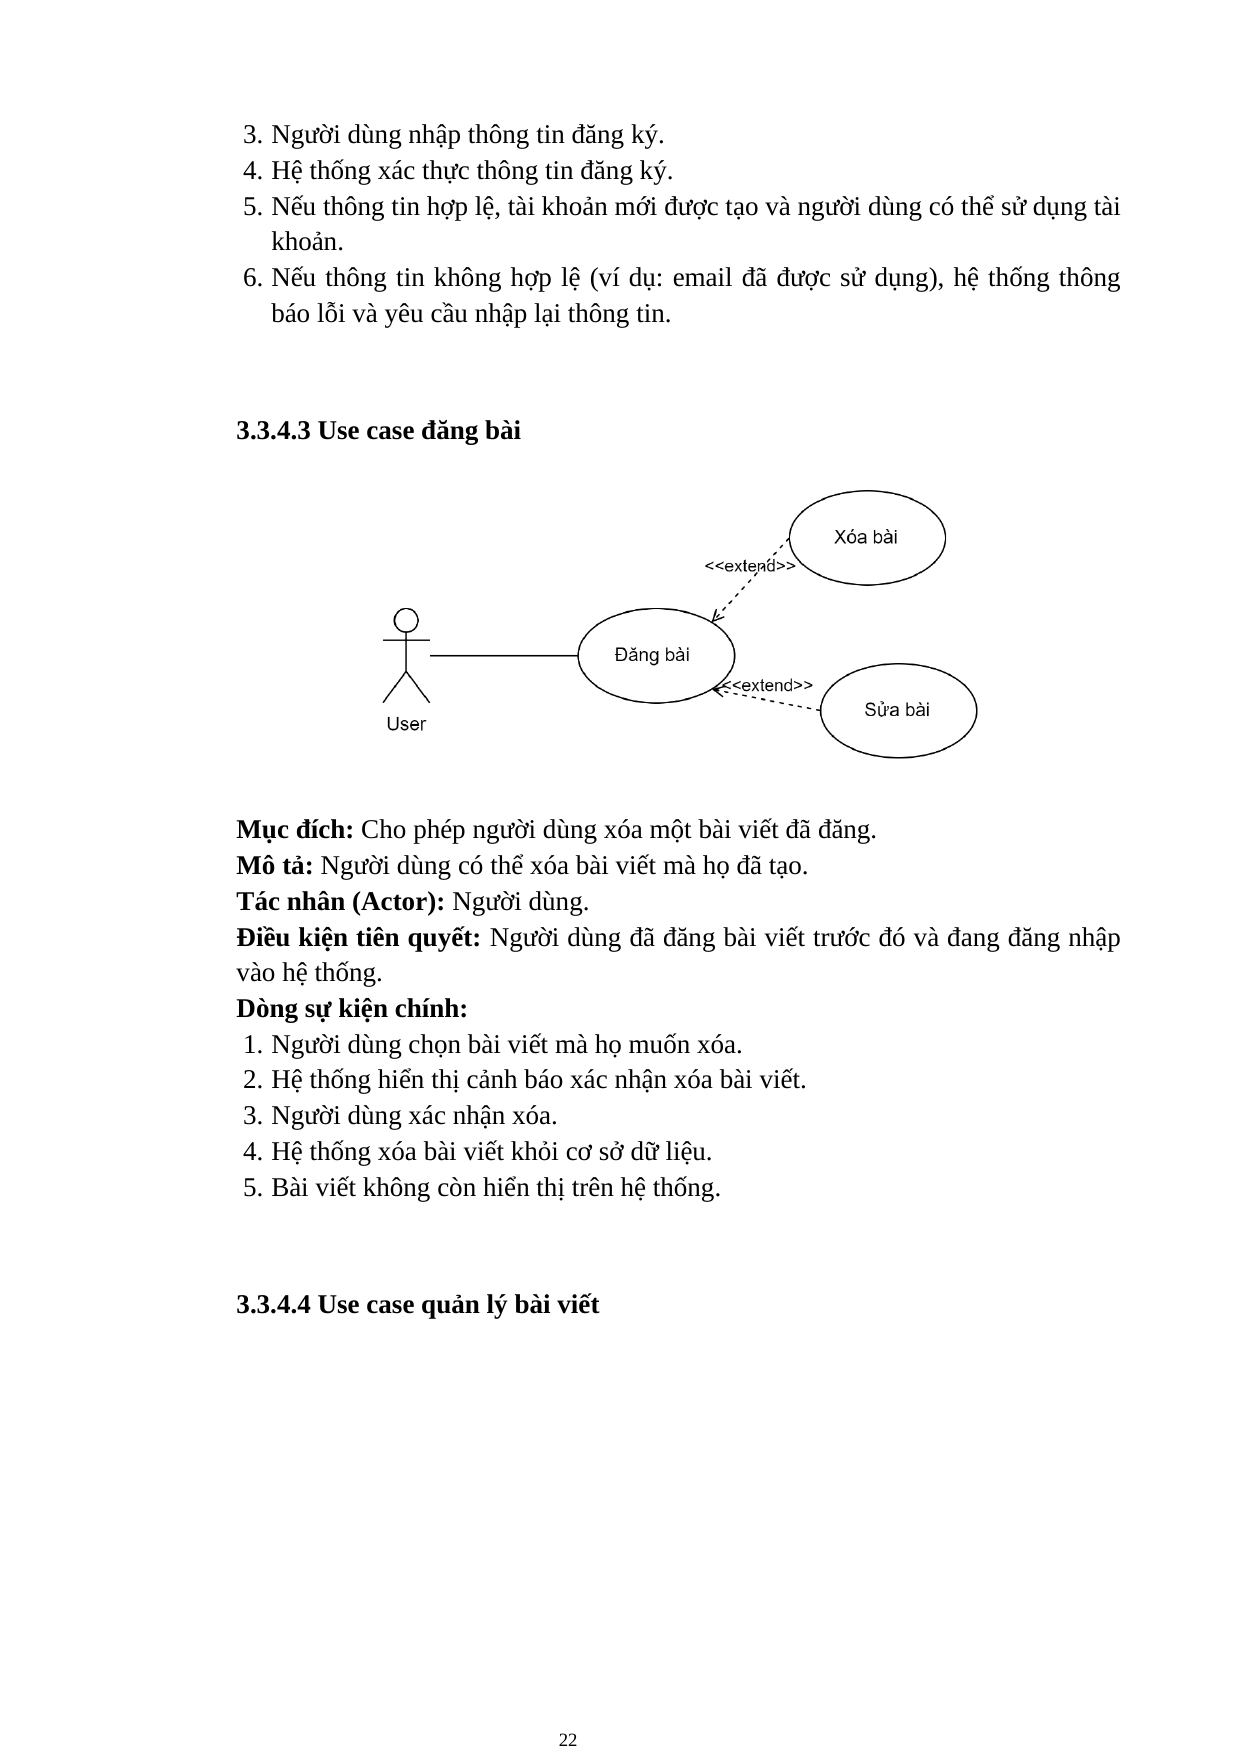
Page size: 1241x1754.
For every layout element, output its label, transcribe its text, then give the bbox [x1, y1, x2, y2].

list Hệ thống xóa bài viết khỏi cơ sở dữ liệu. [243, 1135, 1122, 1166]
list Nếu thông tin hợp lệ, tài khoản mới được tạo và người dùng có thể sử dụng tài khoản. [243, 189, 1122, 256]
list Bài viết không còn hiển thị trên hệ thống. [243, 1171, 1122, 1202]
text Điều kiện tiên quyết: Người dùng đã đăng bài viết trước đó và đang đăng nhập vào hệ thống. [236, 921, 1122, 987]
list Người dùng xác nhận xóa. [243, 1099, 1122, 1130]
text Tác nhân (Actor): Người dùng. [177, 885, 1122, 916]
list Người dùng chọn bài viết mà họ muốn xóa. [243, 1028, 1122, 1059]
list Hệ thống hiển thị cảnh báo xác nhận xóa bài viết. [243, 1063, 1122, 1095]
list Hệ thống xác thực thông tin đăng ký. [243, 154, 1122, 185]
list Nếu thông tin không hợp lệ (ví dụ: email đã được sử dụng), hệ thống thông báo lỗi và yêu cầu nhập lại thông tin. [243, 261, 1122, 328]
subtitle 3.3.4.4 Use case quản lý bài viết [177, 1288, 1122, 1319]
text Dòng sự kiện chính: [177, 992, 1122, 1023]
list Người dùng nhập thông tin đăng ký. [243, 118, 1122, 149]
picture [366, 474, 993, 774]
subtitle 3.3.4.3 Use case đăng bài [177, 414, 1122, 445]
text Mô tả: Người dùng có thể xóa bài viết mà họ đã tạo. [177, 849, 1122, 880]
text Mục đích: Cho phép người dùng xóa một bài viết đã đăng. [177, 813, 1122, 844]
